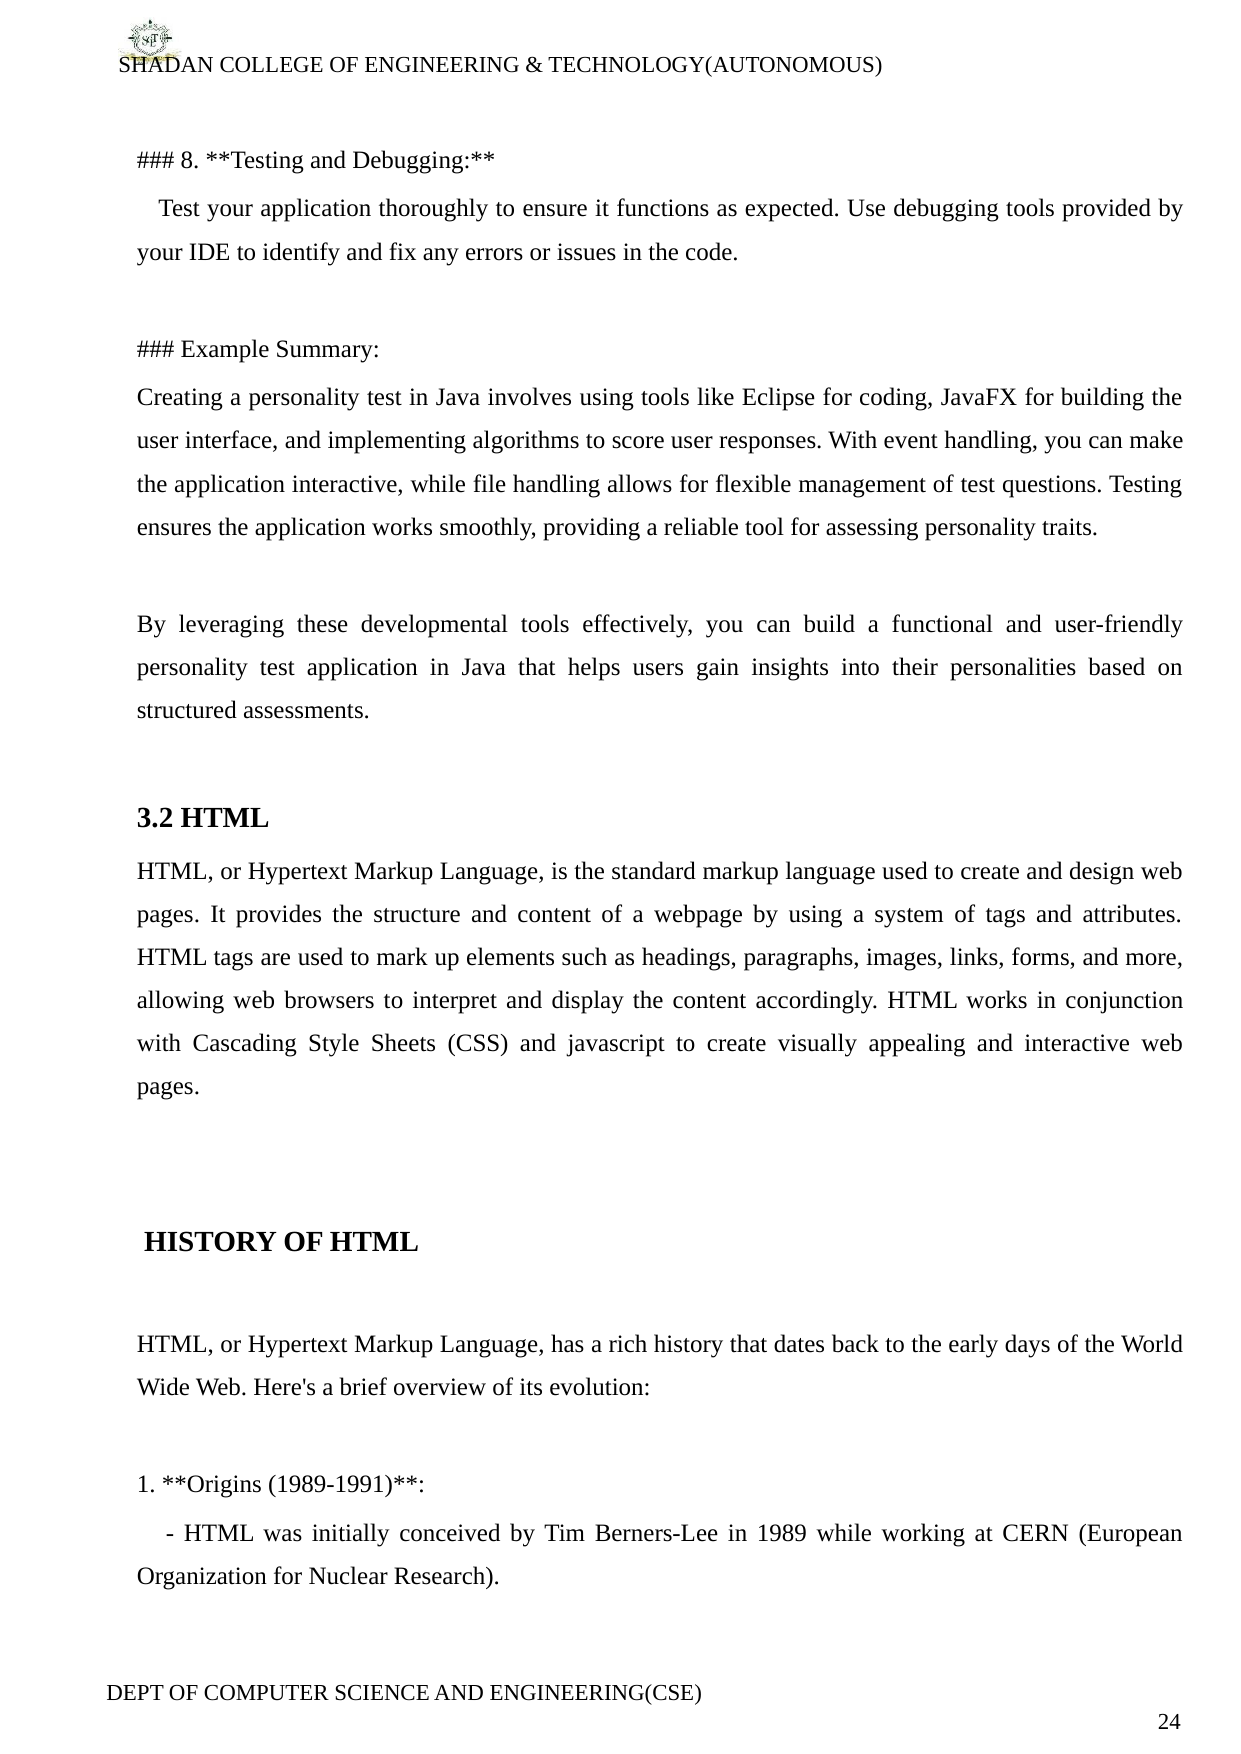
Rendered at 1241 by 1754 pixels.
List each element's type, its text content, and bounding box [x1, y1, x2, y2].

picture [118, 17, 182, 65]
text 3.2 HTML [137, 800, 1184, 833]
text ### 8. **Testing and Debugging:** [137, 145, 1184, 173]
text - HTML was initially conceived by Tim Berners-Lee in 1989 while working at CERN (European Organization for Nuclear Research). [137, 1518, 1184, 1590]
text HTML, or Hypertext Markup Language, is the standard markup language used to create and design web pages. It provides the structure and content of a webpage by using a system of tags and attributes. HTML tags are used to mark up elements such as headings, paragraphs, images, links, forms, and more, allowing web browsers to interpret and display the content accordingly. HTML works in conjunction with Cascading Style Sheets (CSS) and javascript to create visually appealing and interactive web pages. [137, 856, 1184, 1100]
picture [169, 58, 177, 65]
text 1. **Origins (1989-1991)**: [137, 1469, 1184, 1498]
text Test your application thoroughly to ensure it functions as expected. Use debugging tools provided by your IDE to identify and fix any errors or issues in the code. [137, 193, 1184, 265]
text ### Example Summary: [137, 334, 1184, 363]
text HTML, or Hypertext Markup Language, has a rich history that dates back to the early days of the World Wide Web. Here's a brief overview of its evolution: [137, 1329, 1184, 1401]
text Creating a personality test in Java involves using tools like Eclipse for coding, JavaFX for building the user interface, and implementing algorithms to score user responses. With event handling, you can make the application interactive, while file handling allows for flexible management of test questions. Testing ensures the application works smoothly, providing a reliable tool for assessing personality traits. [137, 382, 1184, 541]
text By leveraging these developmental tools effectively, you can build a functional and user-friendly personality test application in Java that helps users gain insights into their personalities based on structured assessments. [137, 609, 1184, 724]
text HISTORY OF HTML [137, 1224, 1184, 1258]
